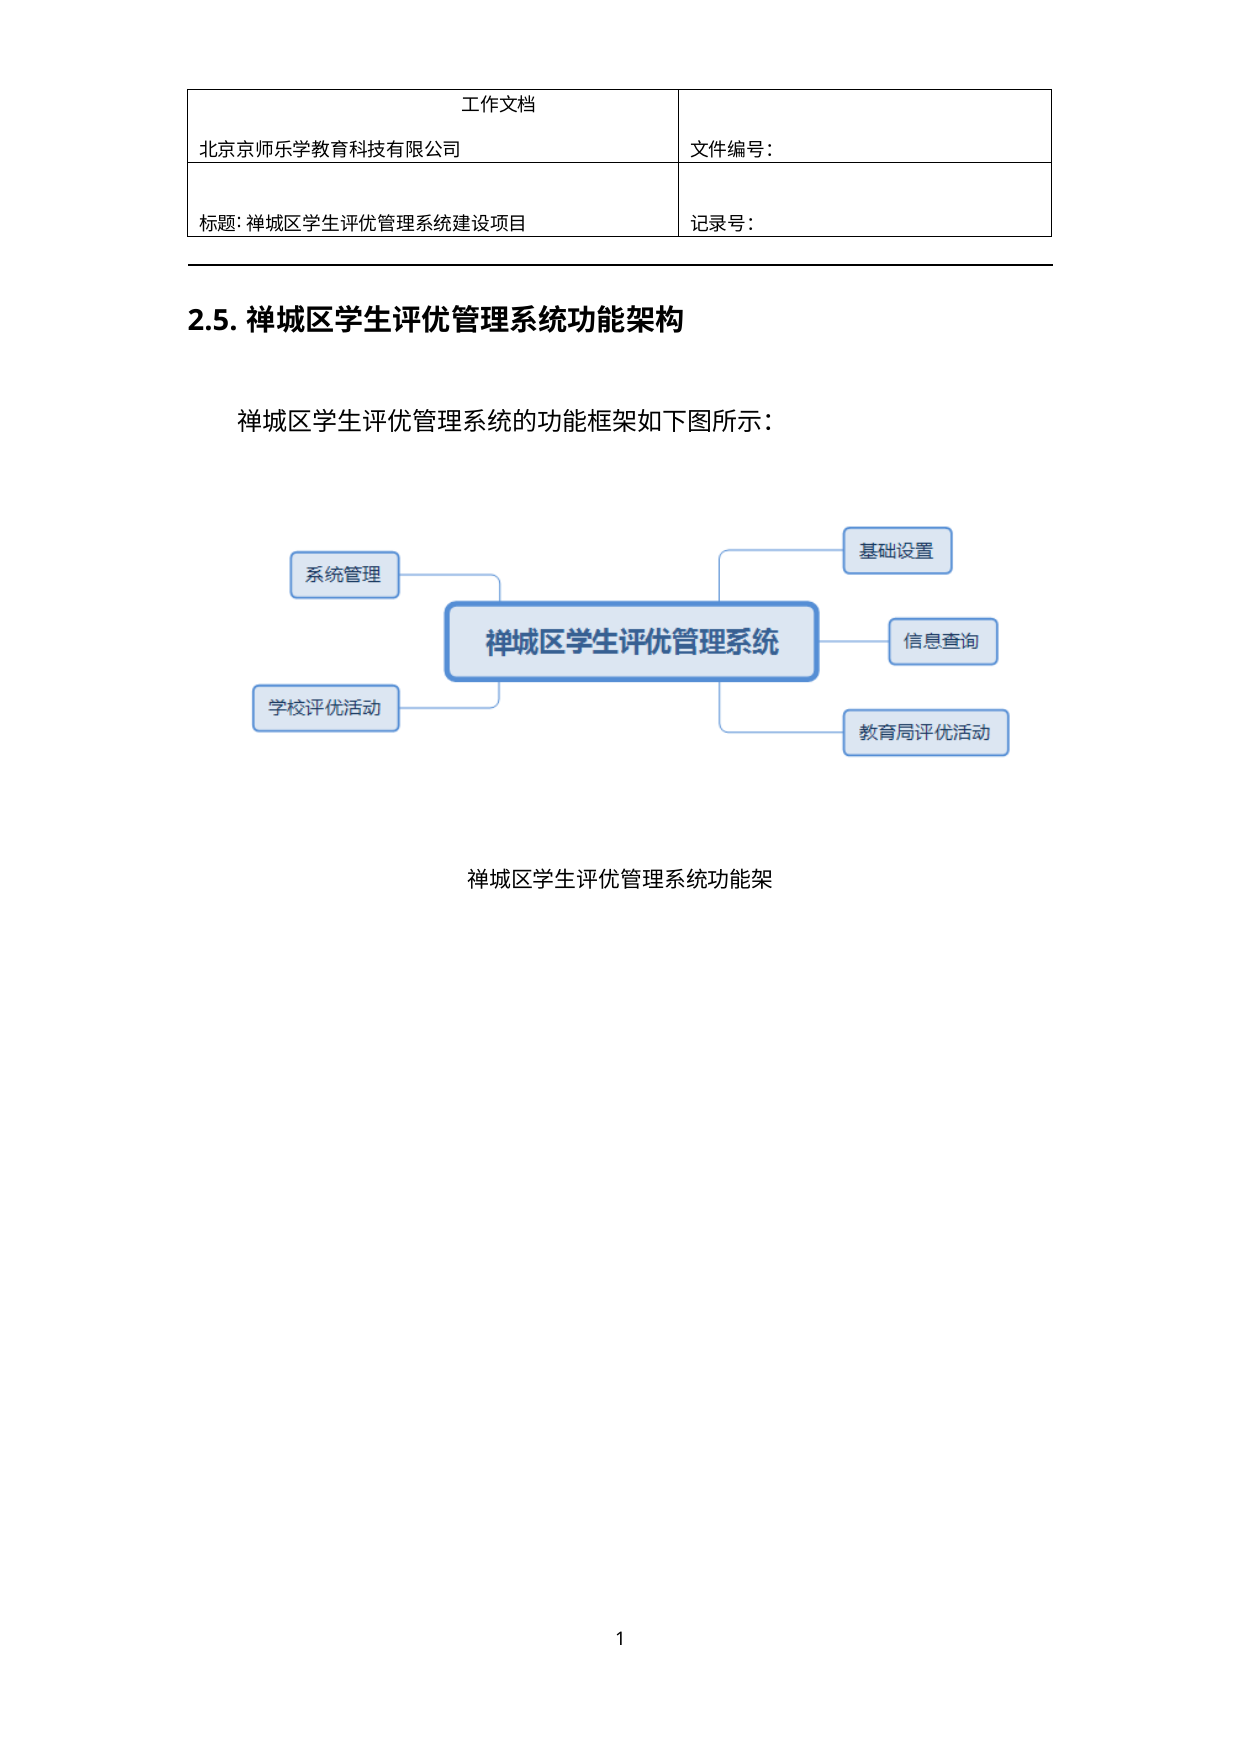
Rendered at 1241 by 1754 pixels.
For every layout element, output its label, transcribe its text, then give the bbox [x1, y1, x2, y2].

list 禅城区学生评优管理系统功能架构 [187, 285, 1053, 350]
text 禅城区学生评优管理系统功能架 [187, 861, 1053, 894]
text 禅城区学生评优管理系统的功能框架如下图所示： [187, 387, 1053, 452]
picture [187, 470, 1053, 813]
